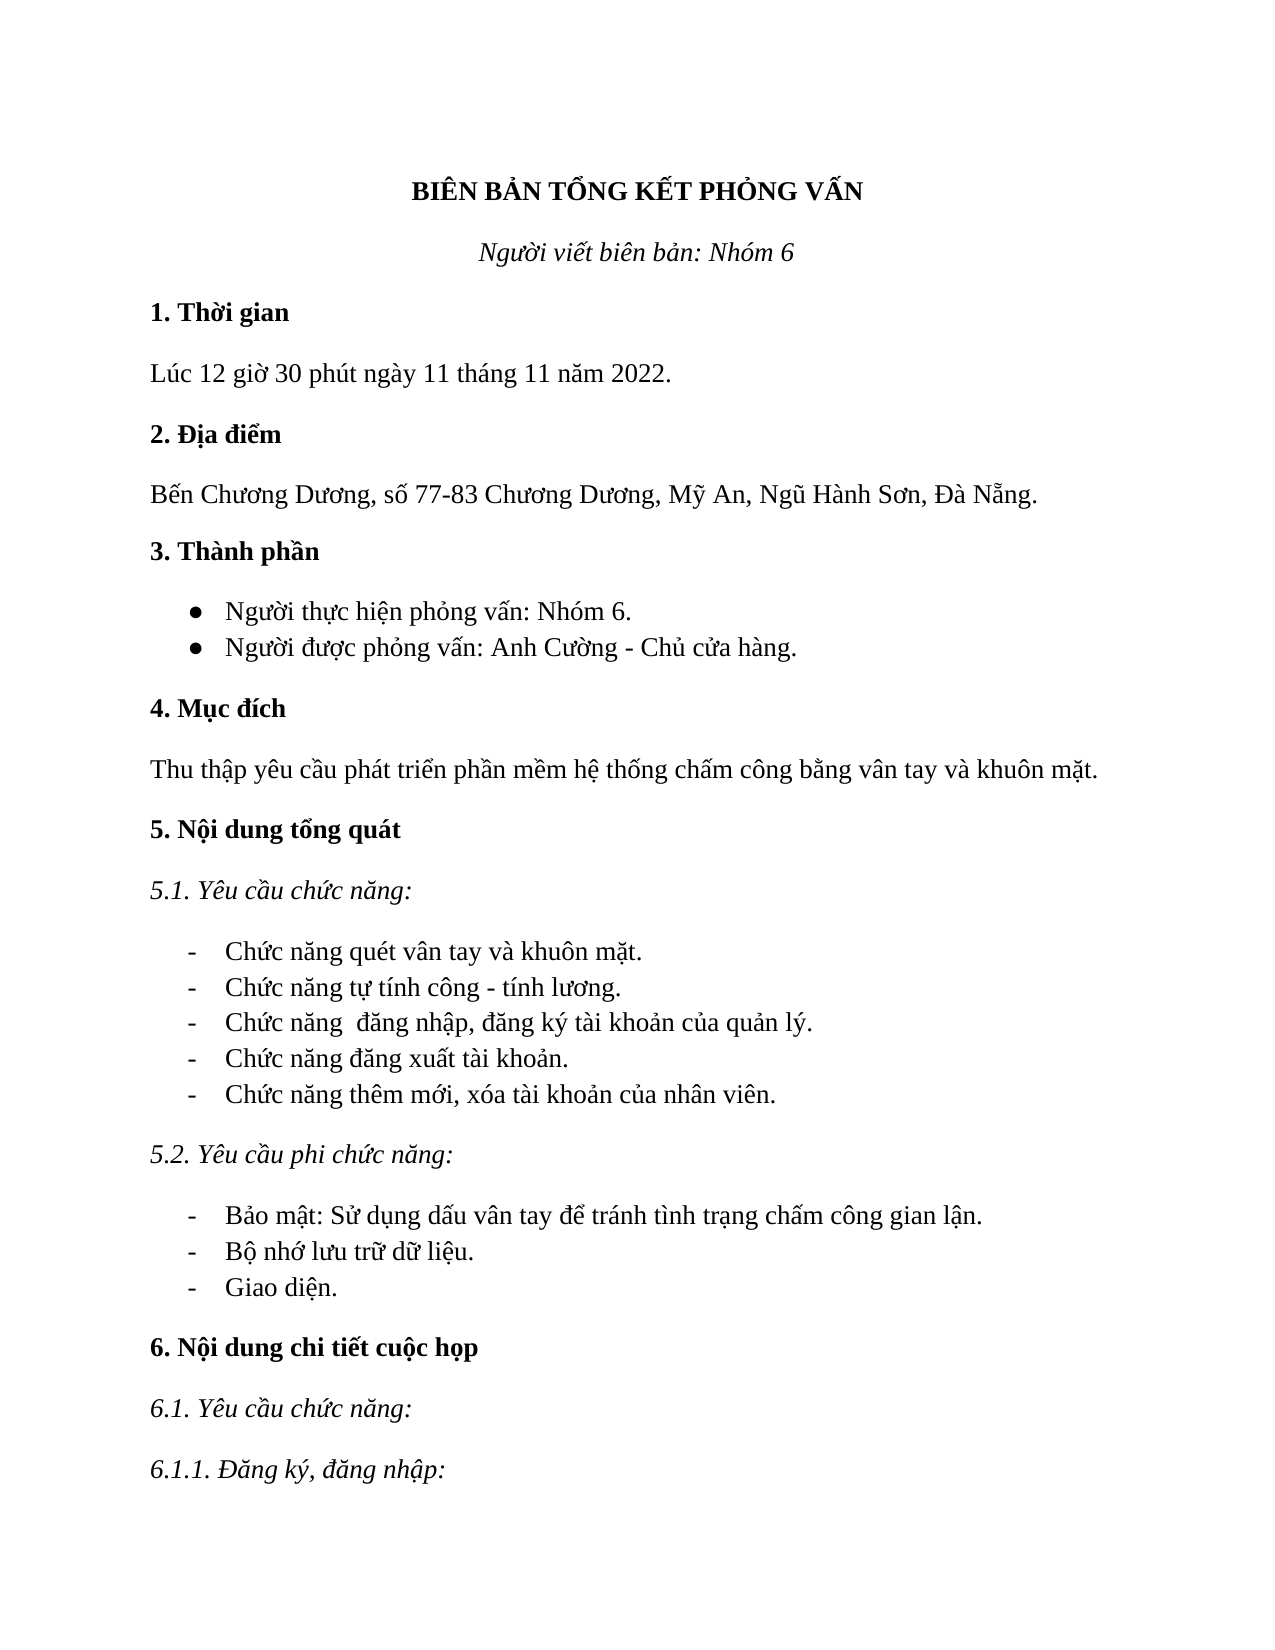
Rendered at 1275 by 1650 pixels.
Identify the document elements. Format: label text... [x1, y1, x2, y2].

list Bộ nhớ lưu trữ dữ liệu. [187, 1235, 1125, 1266]
list Người thực hiện phỏng vấn: Nhóm 6. [187, 596, 1125, 627]
text 5. Nội dung tổng quát [150, 813, 1125, 844]
text 6.1. Yêu cầu chức năng: [150, 1392, 1125, 1423]
text 3. Thành phần [150, 535, 1125, 566]
list Chức năng quét vân tay và khuôn mặt. [187, 935, 1125, 966]
text Người viết biên bản: Nhóm 6 [150, 236, 1125, 267]
text 6. Nội dung chi tiết cuộc họp [150, 1331, 1125, 1363]
text Bến Chương Dương, số 77-83 Chương Dương, Mỹ An, Ngũ Hành Sơn, Đà Nẵng. [150, 479, 1125, 510]
list Chức năng đăng nhập, đăng ký tài khoản của quản lý. [187, 1006, 1125, 1037]
list Chức năng thêm mới, xóa tài khoản của nhân viên. [187, 1078, 1125, 1109]
list Giao diện. [187, 1271, 1125, 1302]
text 2. Địa điểm [150, 418, 1125, 449]
text BIÊN BẢN TỔNG KẾT PHỎNG VẤN [150, 175, 1125, 206]
list Bảo mật: Sử dụng dấu vân tay để tránh tình trạng chấm công gian lận. [187, 1199, 1125, 1230]
text Lúc 12 giờ 30 phút ngày 11 tháng 11 năm 2022. [150, 357, 1125, 388]
text 4. Mục đích [150, 692, 1125, 723]
text 5.1. Yêu cầu chức năng: [150, 874, 1125, 905]
text 6.1.1. Đăng ký, đăng nhập: [150, 1453, 1125, 1484]
text 1. Thời gian [150, 296, 1125, 328]
text 5.2. Yêu cầu phi chức năng: [150, 1138, 1125, 1170]
list Chức năng tự tính công - tính lương. [187, 971, 1125, 1002]
list Chức năng đăng xuất tài khoản. [187, 1042, 1125, 1073]
list Người được phỏng vấn: Anh Cường - Chủ cửa hàng. [187, 631, 1125, 662]
text Thu thập yêu cầu phát triển phần mềm hệ thống chấm công bằng vân tay và khuôn mặt. [150, 753, 1125, 784]
